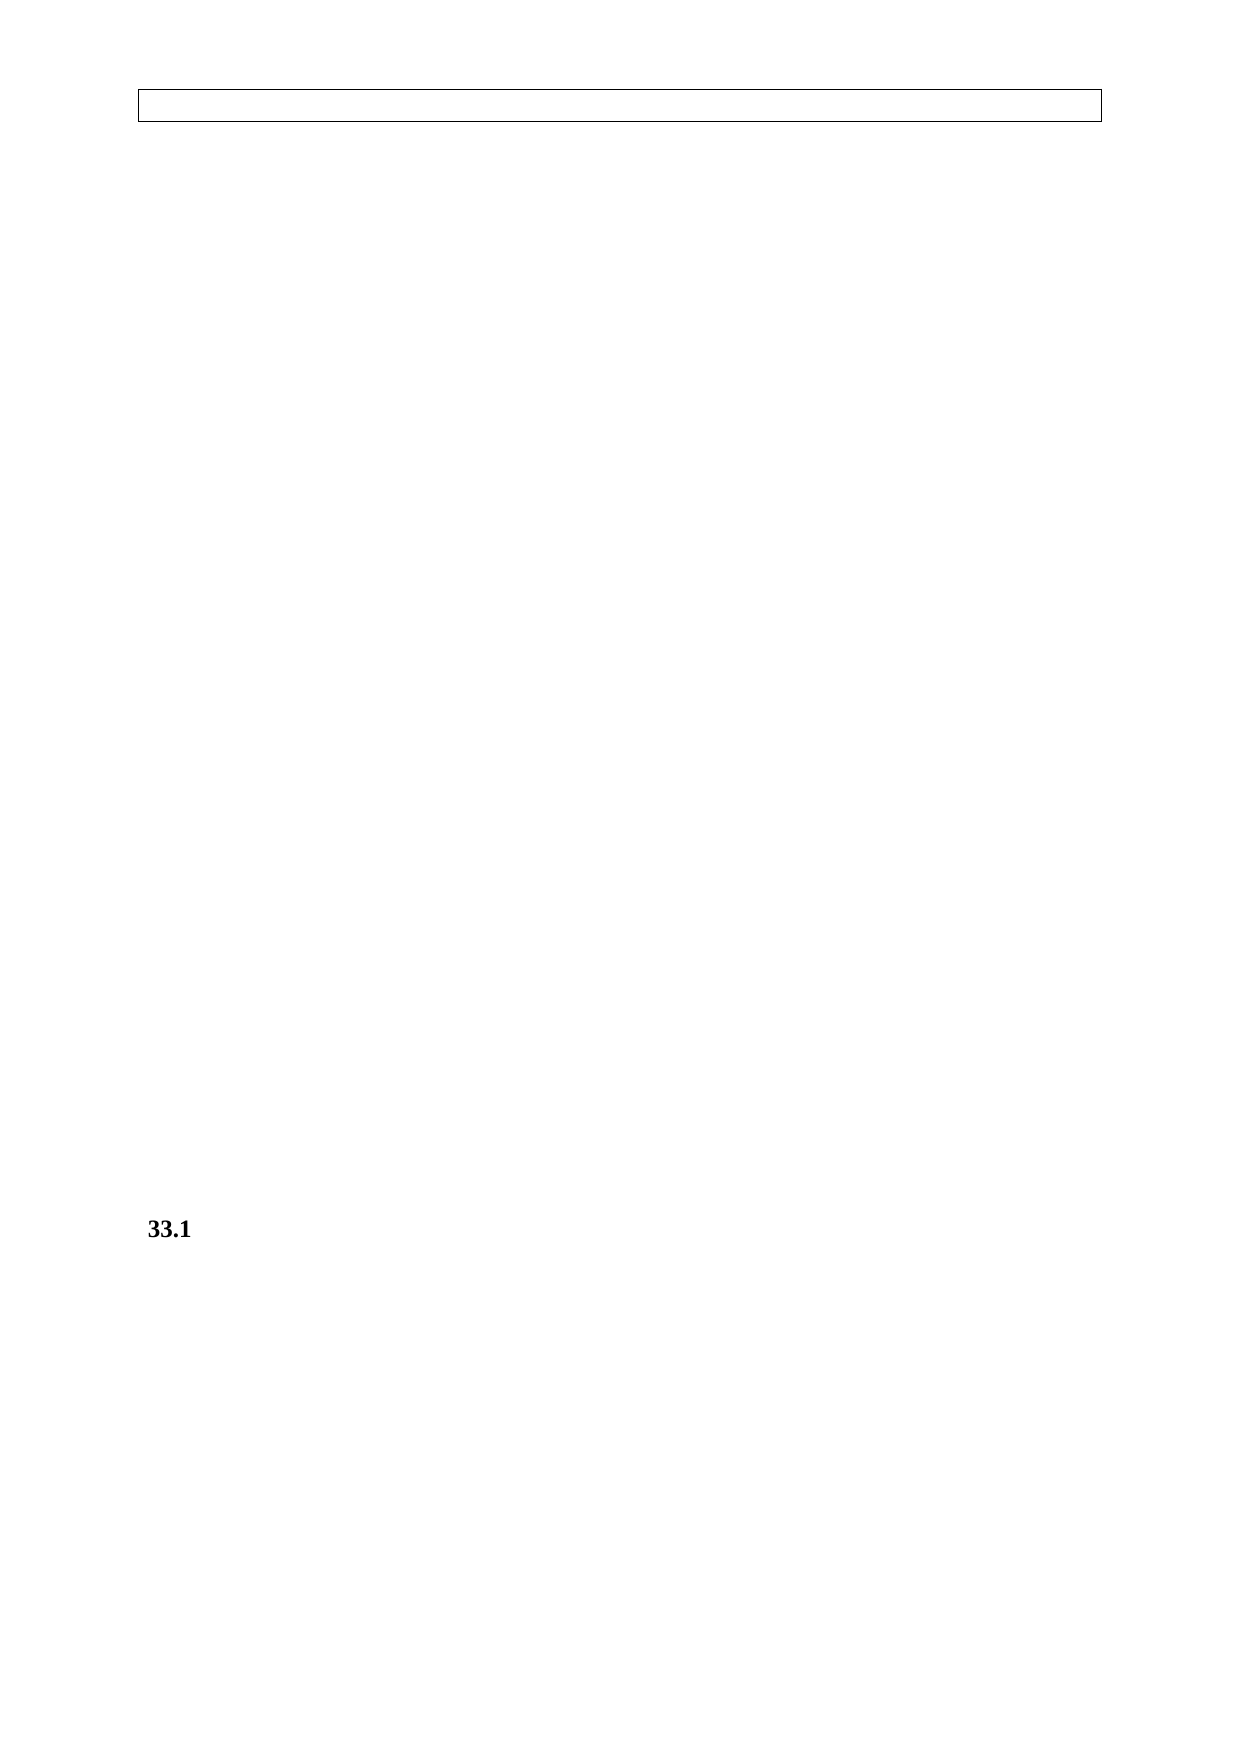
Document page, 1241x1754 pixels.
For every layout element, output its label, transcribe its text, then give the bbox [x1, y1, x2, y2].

text 33.1 [148, 1214, 1092, 1243]
